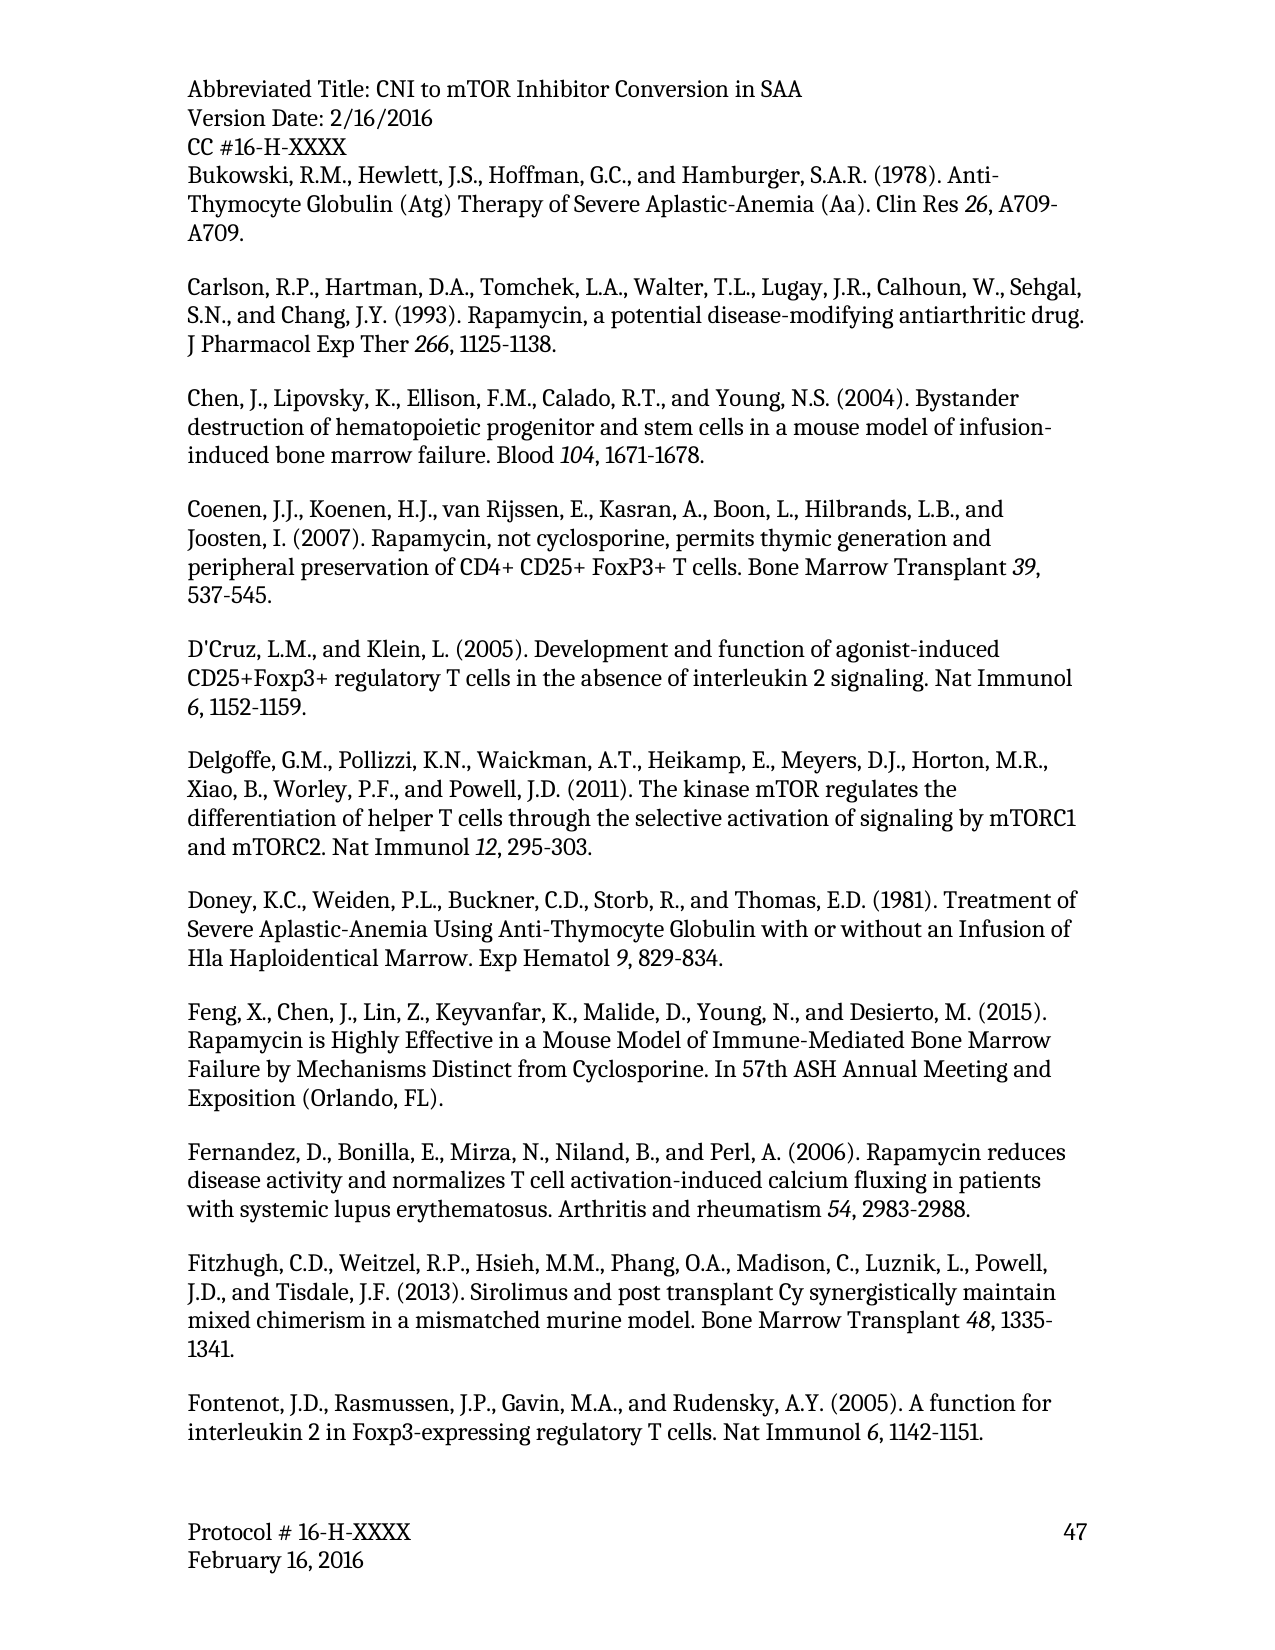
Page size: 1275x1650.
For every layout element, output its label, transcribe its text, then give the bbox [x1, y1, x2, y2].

text Bukowski, R.M., Hewlett, J.S., Hoffman, G.C., and Hamburger, S.A.R. (1978). Anti-Thymocyte Globulin (Atg) Therapy of Severe Aplastic-Anemia (Aa). Clin Res 26, A709-A709. [187, 161, 1087, 247]
text Doney, K.C., Weiden, P.L., Buckner, C.D., Storb, R., and Thomas, E.D. (1981). Treatment of Severe Aplastic-Anemia Using Anti-Thymocyte Globulin with or without an Infusion of Hla Haploidentical Marrow. Exp Hematol 9, 829-834. [187, 886, 1087, 972]
text Fitzhugh, C.D., Weitzel, R.P., Hsieh, M.M., Phang, O.A., Madison, C., Luznik, L., Powell, J.D., and Tisdale, J.F. (2013). Sirolimus and post transplant Cy synergistically maintain mixed chimerism in a mismatched murine model. Bone Marrow Transplant 48, 1335-1341. [187, 1249, 1087, 1364]
text Chen, J., Lipovsky, K., Ellison, F.M., Calado, R.T., and Young, N.S. (2004). Bystander destruction of hematopoietic progenitor and stem cells in a mouse model of infusion-induced bone marrow failure. Blood 104, 1671-1678. [187, 384, 1087, 470]
text Fontenot, J.D., Rasmussen, J.P., Gavin, M.A., and Rudensky, A.Y. (2005). A function for interleukin 2 in Foxp3-expressing regulatory T cells. Nat Immunol 6, 1142-1151. [187, 1389, 1087, 1446]
text Coenen, J.J., Koenen, H.J., van Rijssen, E., Kasran, A., Boon, L., Hilbrands, L.B., and Joosten, I. (2007). Rapamycin, not cyclosporine, permits thymic generation and peripheral preservation of CD4+ CD25+ FoxP3+ T cells. Bone Marrow Transplant 39, 537-545. [187, 495, 1087, 610]
text Delgoffe, G.M., Pollizzi, K.N., Waickman, A.T., Heikamp, E., Meyers, D.J., Horton, M.R., Xiao, B., Worley, P.F., and Powell, J.D. (2011). The kinase mTOR regulates the differentiation of helper T cells through the selective activation of signaling by mTORC1 and mTORC2. Nat Immunol 12, 295-303. [187, 746, 1087, 861]
text Fernandez, D., Bonilla, E., Mirza, N., Niland, B., and Perl, A. (2006). Rapamycin reduces disease activity and normalizes T cell activation-induced calcium fluxing in patients with systemic lupus erythematosus. Arthritis and rheumatism 54, 2983-2988. [187, 1137, 1087, 1224]
text Feng, X., Chen, J., Lin, Z., Keyvanfar, K., Malide, D., Young, N., and Desierto, M. (2015). Rapamycin is Highly Effective in a Mouse Model of Immune-Mediated Bone Marrow Failure by Mechanisms Distinct from Cyclosporine. In 57th ASH Annual Meeting and Exposition (Orlando, FL). [187, 997, 1087, 1112]
text Carlson, R.P., Hartman, D.A., Tomchek, L.A., Walter, T.L., Lugay, J.R., Calhoun, W., Sehgal, S.N., and Chang, J.Y. (1993). Rapamycin, a potential disease-modifying antiarthritic drug. J Pharmacol Exp Ther 266, 1125-1138. [187, 272, 1087, 359]
text D'Cruz, L.M., and Klein, L. (2005). Development and function of agonist-induced CD25+Foxp3+ regulatory T cells in the absence of interleukin 2 signaling. Nat Immunol 6, 1152-1159. [187, 635, 1087, 721]
